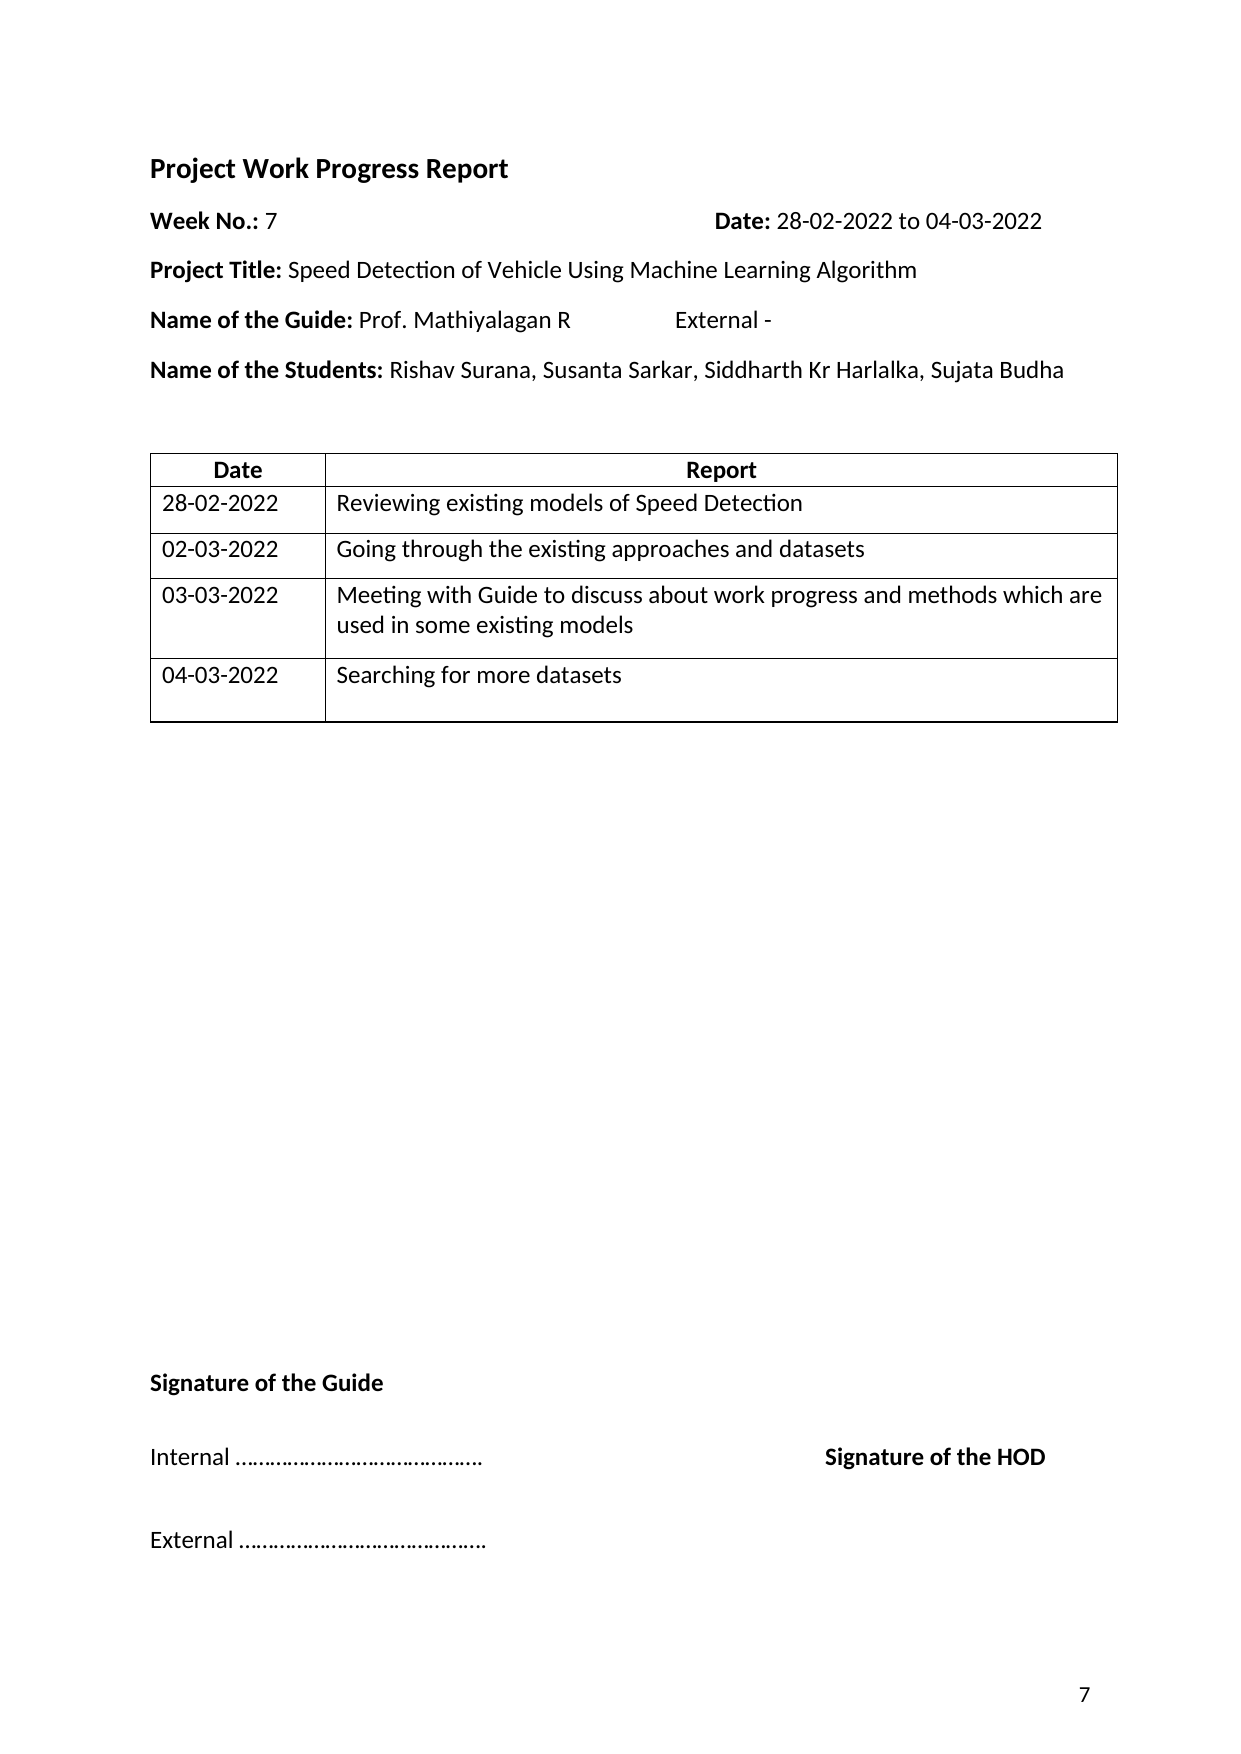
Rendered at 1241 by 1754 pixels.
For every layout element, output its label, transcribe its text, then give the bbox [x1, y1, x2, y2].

text Project Work Progress Report [150, 150, 1090, 186]
text Project Title: Speed Detection of Vehicle Using Machine Learning Algorithm [150, 255, 1090, 285]
text Week No.: 7 Date: 28-02-2022 to 04-03-2022 [150, 205, 1090, 236]
text Signature of the Guide [150, 1367, 1090, 1398]
table_cell Searching for more datasets [326, 659, 1117, 721]
table_cell Going through the existing approaches and datasets [326, 534, 1117, 578]
text External ……………………………………. [150, 1524, 1090, 1554]
text Name of the Guide: Prof. Mathiyalagan R External - [150, 304, 1090, 335]
table_header Report [326, 454, 1117, 486]
table_cell 28-02-2022 [151, 487, 325, 532]
table_cell Meeting with Guide to discuss about work progress and methods which are used in some existing models [326, 579, 1117, 658]
text Internal ……………………………………. Signature of the HOD [150, 1442, 1090, 1505]
table_cell 03-03-2022 [151, 579, 325, 658]
text Name of the Students: Rishav Surana, Susanta Sarkar, Siddharth Kr Harlalka, Sujata Budha [150, 354, 1090, 384]
table_cell 02-03-2022 [151, 534, 325, 578]
table_header Date [151, 454, 325, 486]
table_cell Reviewing existing models of Speed Detection [326, 487, 1117, 532]
table_cell 04-03-2022 [151, 659, 325, 721]
